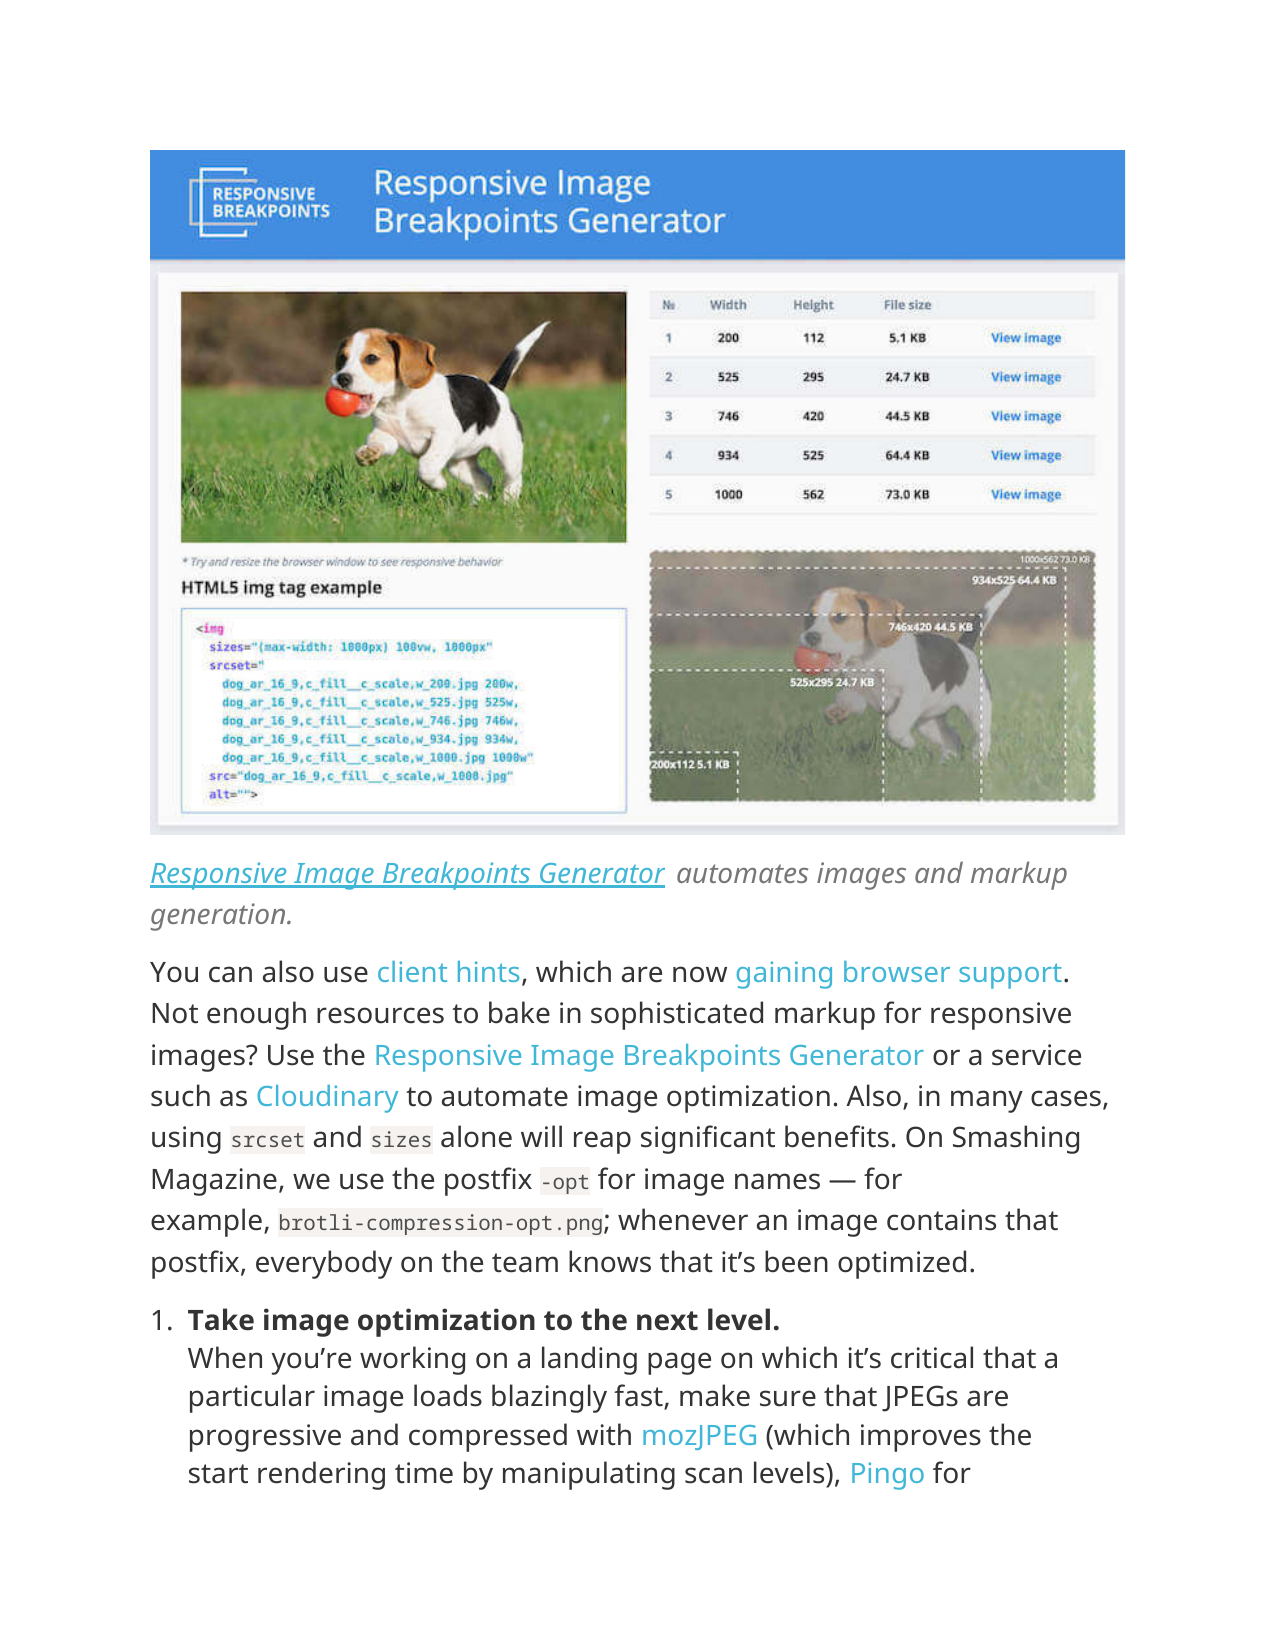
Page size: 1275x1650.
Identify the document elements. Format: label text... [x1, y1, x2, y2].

picture [150, 150, 1125, 835]
text Responsive Image Breakpoints Generator automates images and markup generation. [150, 853, 1125, 933]
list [150, 1300, 1087, 1492]
text You can also use client hints, which are now gaining browser support. Not enough resources to bake in sophisticated markup for responsive images? Use the Responsive Image Breakpoints Generator or a service such as Cloudinary to automate image optimization. Also, in many cases, using srcset and sizes alone will reap significant benefits. On Smashing Magazine, we use the postfix -opt for image names — for example, brotli-compression-opt.png; whenever an image contains that postfix, everybody on the team knows that it’s been optimized. [150, 952, 1125, 1280]
